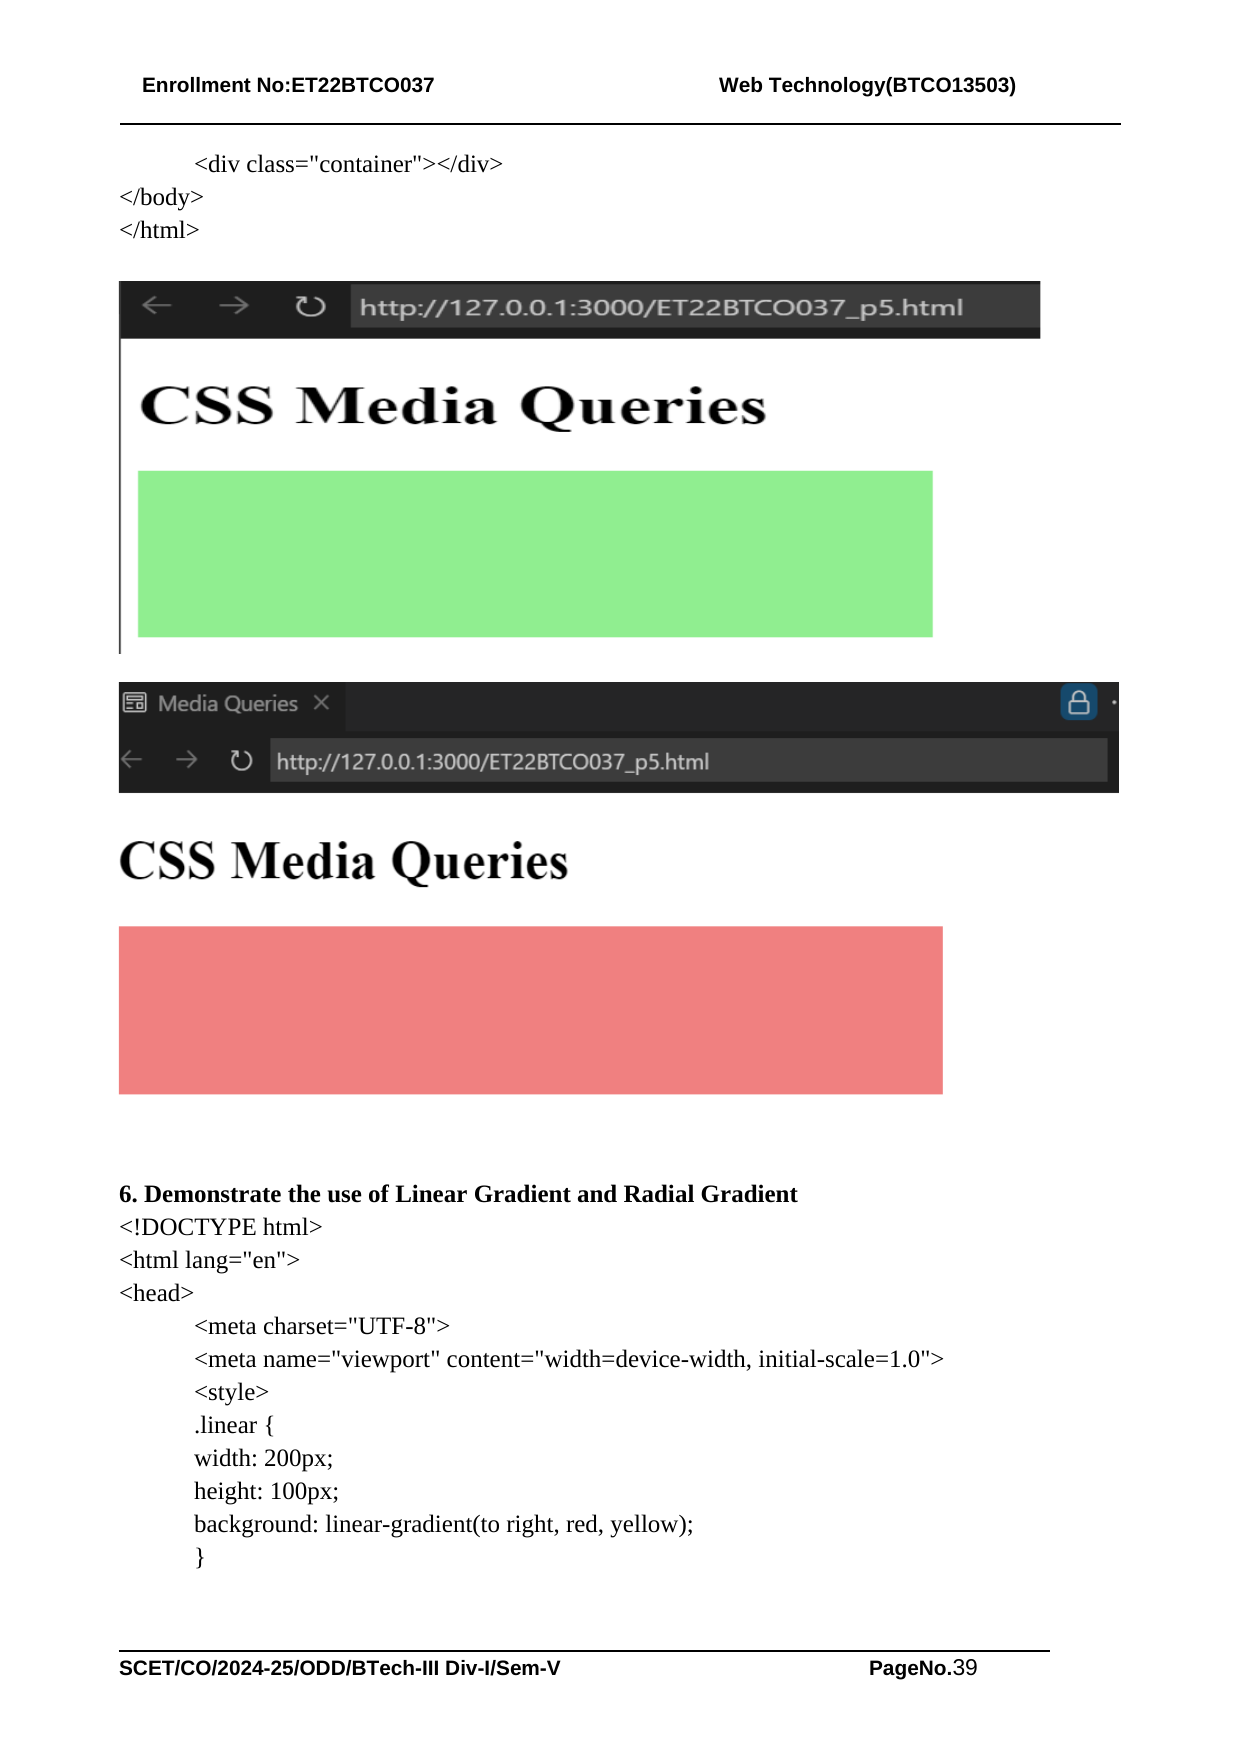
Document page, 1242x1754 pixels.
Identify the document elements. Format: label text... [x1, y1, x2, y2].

text <meta charset="UTF-8"> [119, 1311, 1121, 1340]
text .linear { [119, 1410, 1121, 1439]
text <div class="container"></div> [119, 149, 1121, 178]
text <head> [119, 1278, 1121, 1307]
text </html> [119, 215, 1121, 244]
picture [118, 682, 1119, 1109]
text height: 100px; [119, 1476, 1121, 1505]
text <style> [119, 1377, 1121, 1406]
text width: 200px; [119, 1443, 1121, 1472]
text <html lang="en"> [119, 1245, 1121, 1274]
picture [118, 281, 1041, 654]
text <!DOCTYPE html> [119, 1212, 1121, 1241]
text } [119, 1542, 1121, 1571]
text background: linear-gradient(to right, red, yellow); [119, 1509, 1121, 1538]
text </body> [119, 182, 1121, 211]
text 6. Demonstrate the use of Linear Gradient and Radial Gradient [119, 1179, 1121, 1208]
text <meta name="viewport" content="width=device-width, initial-scale=1.0"> [119, 1344, 1121, 1373]
